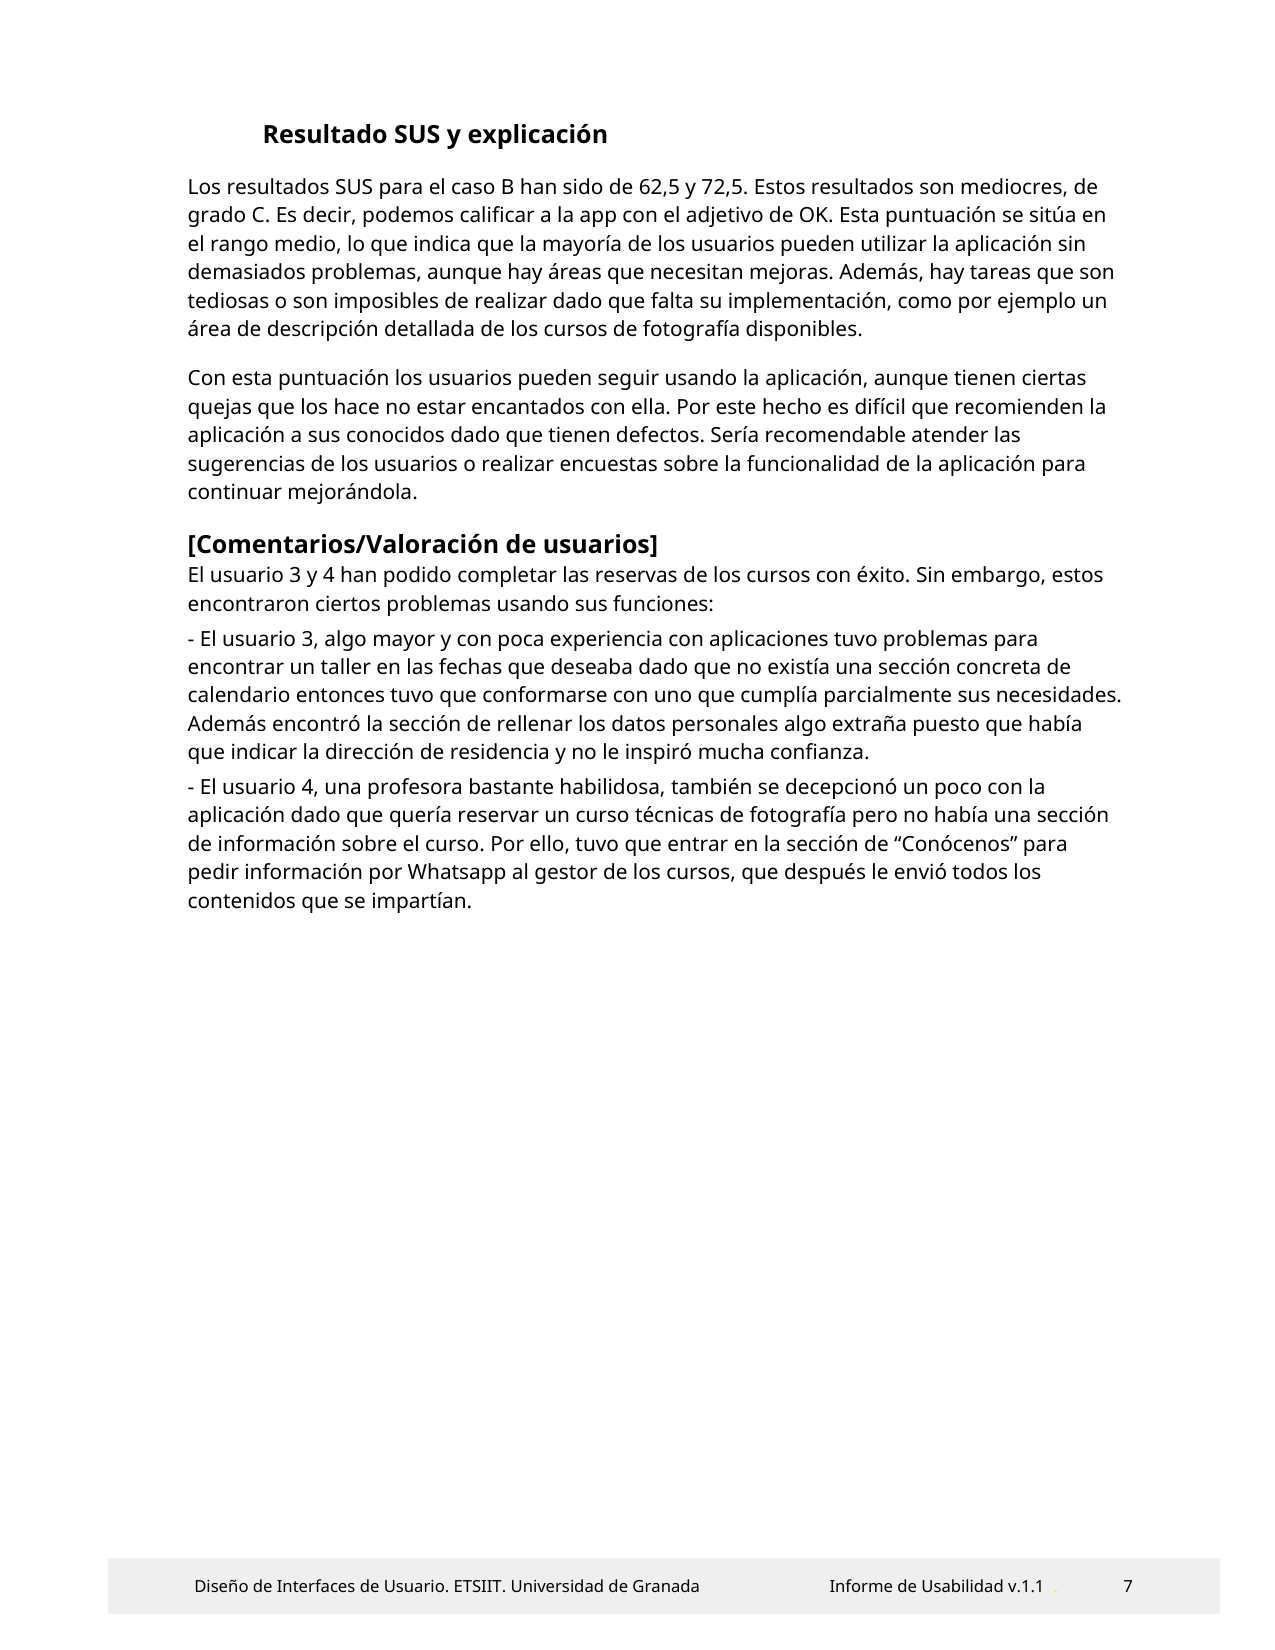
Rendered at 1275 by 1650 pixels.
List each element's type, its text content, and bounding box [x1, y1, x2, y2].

text Resultado SUS y explicación [262, 117, 1125, 151]
text Con esta puntuación los usuarios pueden seguir usando la aplicación, aunque tienen ciertas quejas que los hace no estar encantados con ella. Por este hecho es difícil que recomienden la aplicación a sus conocidos dado que tienen defectos. Sería recomendable atender las sugerencias de los usuarios o realizar encuestas sobre la funcionalidad de la aplicación para continuar mejorándola. [187, 363, 1125, 506]
text - El usuario 3, algo mayor y con poca experiencia con aplicaciones tuvo problemas para encontrar un taller en las fechas que deseaba dado que no existía una sección concreta de calendario entonces tuvo que conformarse con uno que cumplía parcialmente sus necesidades. Además encontró la sección de rellenar los datos personales algo extraña puesto que había que indicar la dirección de residencia y no le inspiró mucha confianza. [187, 624, 1125, 766]
text El usuario 3 y 4 han podido completar las reservas de los cursos con éxito. Sin embargo, estos encontraron ciertos problemas usando sus funciones: [187, 561, 1125, 617]
text - El usuario 4, una profesora bastante habilidosa, también se decepcionó un poco con la aplicación dado que quería reservar un curso técnicas de fotografía pero no había una sección de información sobre el curso. Por ello, tuvo que entrar en la sección de “Conócenos” para pedir información por Whatsapp al gestor de los cursos, que después le envió todos los contenidos que se impartían. [187, 772, 1125, 914]
text [Comentarios/Valoración de usuarios] [187, 526, 1125, 561]
text Los resultados SUS para el caso B han sido de 62,5 y 72,5. Estos resultados son mediocres, de grado C. Es decir, podemos calificar a la app con el adjetivo de OK. Esta puntuación se sitúa en el rango medio, lo que indica que la mayoría de los usuarios pueden utilizar la aplicación sin demasiados problemas, aunque hay áreas que necesitan mejoras. Además, hay tareas que son tediosas o son imposibles de realizar dado que falta su implementación, como por ejemplo un área de descripción detallada de los cursos de fotografía disponibles. [187, 172, 1125, 343]
